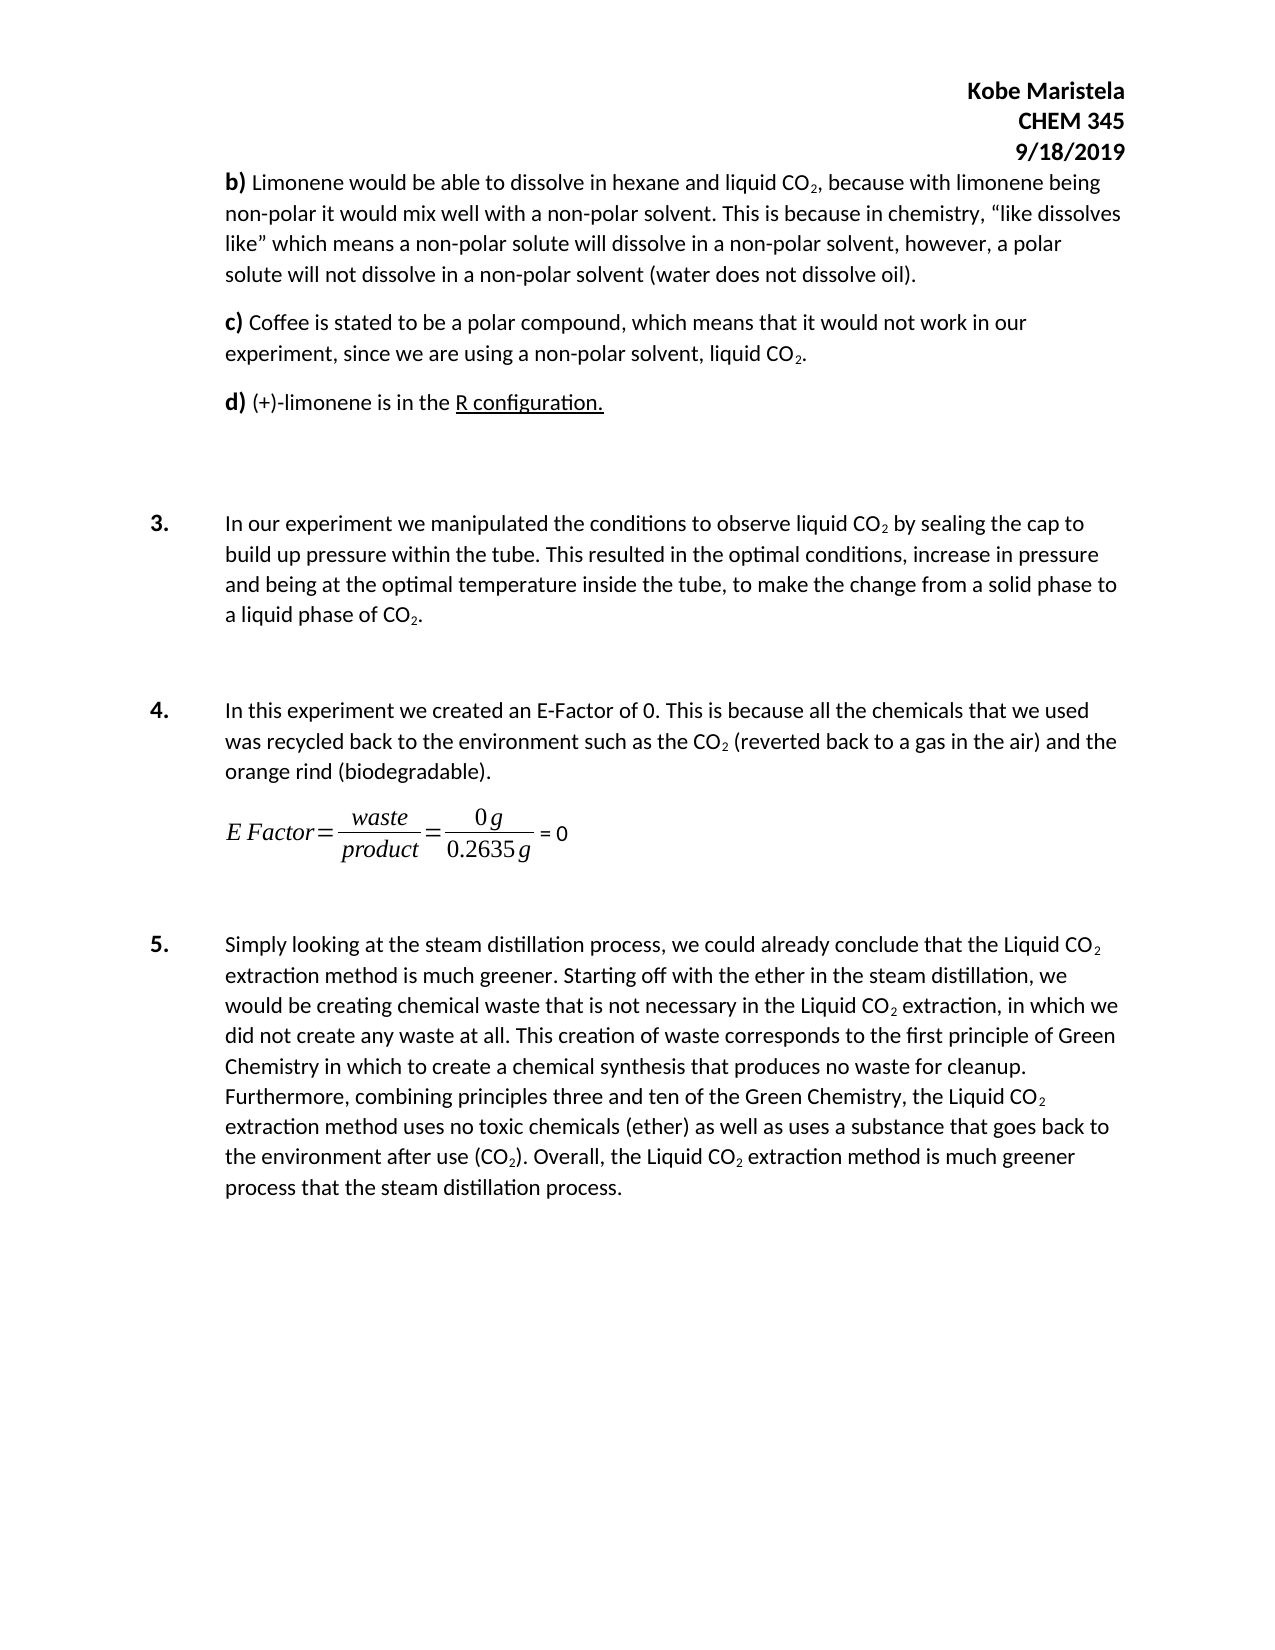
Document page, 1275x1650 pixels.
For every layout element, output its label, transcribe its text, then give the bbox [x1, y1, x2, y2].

text = 0 [225, 804, 1125, 863]
text 3. In our experiment we manipulated the conditions to observe liquid CO2 by sealing the cap to build up pressure within the tube. This resulted in the optimal conditions, increase in pressure and being at the optimal temperature inside the tube, to make the change from a solid phase to a liquid phase of CO2. [150, 507, 1125, 628]
text 5. Simply looking at the steam distillation process, we could already conclude that the Liquid CO2 extraction method is much greener. Starting off with the ether in the steam distillation, we would be creating chemical waste that is not necessary in the Liquid CO2 extraction, in which we did not create any waste at all. This creation of waste corresponds to the first principle of Green Chemistry in which to create a chemical synthesis that produces no waste for cleanup. Furthermore, combining principles three and ten of the Green Chemistry, the Liquid CO2 extraction method uses no toxic chemicals (ether) as well as uses a substance that goes back to the environment after use (CO2). Overall, the Liquid CO2 extraction method is much greener process that the steam distillation process. [150, 928, 1125, 1201]
text b) Limonene would be able to dissolve in hexane and liquid CO2, because with limonene being non-polar it would mix well with a non-polar solvent. This is because in chemistry, “like dissolves like” which means a non-polar solute will dissolve in a non-polar solvent, however, a polar solute will not dissolve in a non-polar solvent (water does not dissolve oil). [150, 167, 1125, 288]
text d) (+)-limonene is in the R configuration. [150, 386, 1125, 417]
text 4. In this experiment we created an E-Factor of 0. This is because all the chemicals that we used was recycled back to the environment such as the CO2 (reverted back to a gas in the air) and the orange rind (biodegradable). [150, 694, 1125, 785]
text c) Coffee is stated to be a polar compound, which means that it would not work in our experiment, since we are using a non-polar solvent, liquid CO2. [150, 307, 1125, 367]
